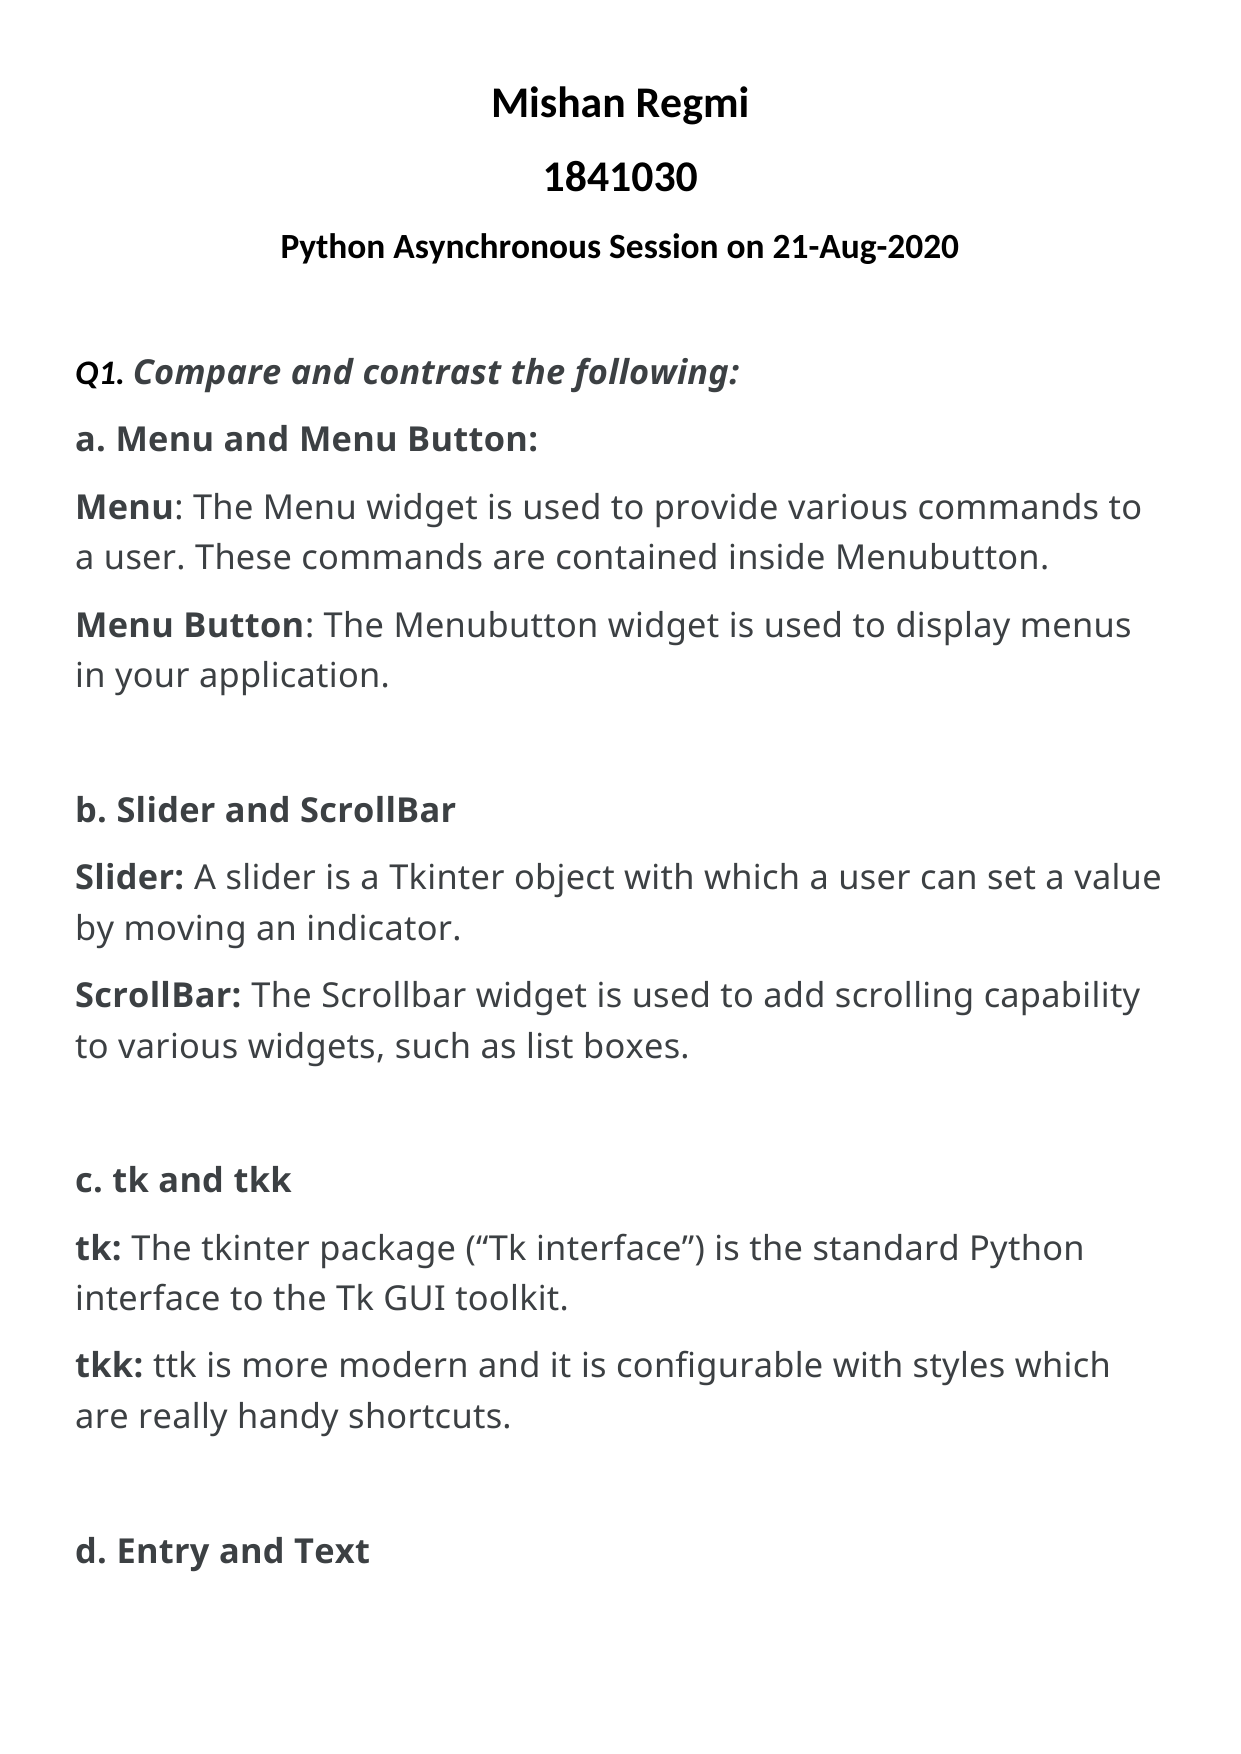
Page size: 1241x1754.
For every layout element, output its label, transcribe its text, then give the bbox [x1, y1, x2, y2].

text tk: The tkinter package (“Tk interface”) is the standard Python interface to the Tk GUI toolkit. [75, 1223, 1165, 1321]
text Menu: The Menu widget is used to provide various commands to a user. These commands are contained inside Menubutton. [75, 482, 1165, 580]
text Mishan Regmi [75, 75, 1165, 128]
text tkk: ttk is more modern and it is configurable with styles which are really handy shortcuts. [75, 1341, 1165, 1438]
text ScrollBar: The Scrollbar widget is used to add scrolling capability to various widgets, such as list boxes. [75, 971, 1165, 1068]
text c. tk and tkk [75, 1156, 1165, 1203]
text Menu Button: The Menubutton widget is used to display menus in your application. [75, 600, 1165, 698]
text 1841030 [75, 149, 1165, 203]
text Q1. Compare and contrast the following: [75, 348, 1165, 394]
text b. Slider and ScrollBar [75, 785, 1165, 832]
text Python Asynchronous Session on 21-Aug-2020 [75, 224, 1165, 267]
text Slider: A slider is a Tkinter object with which a user can set a value by moving an indicator. [75, 853, 1165, 950]
text d. Entry and Text [75, 1526, 1165, 1573]
text a. Menu and Menu Button: [75, 415, 1165, 462]
